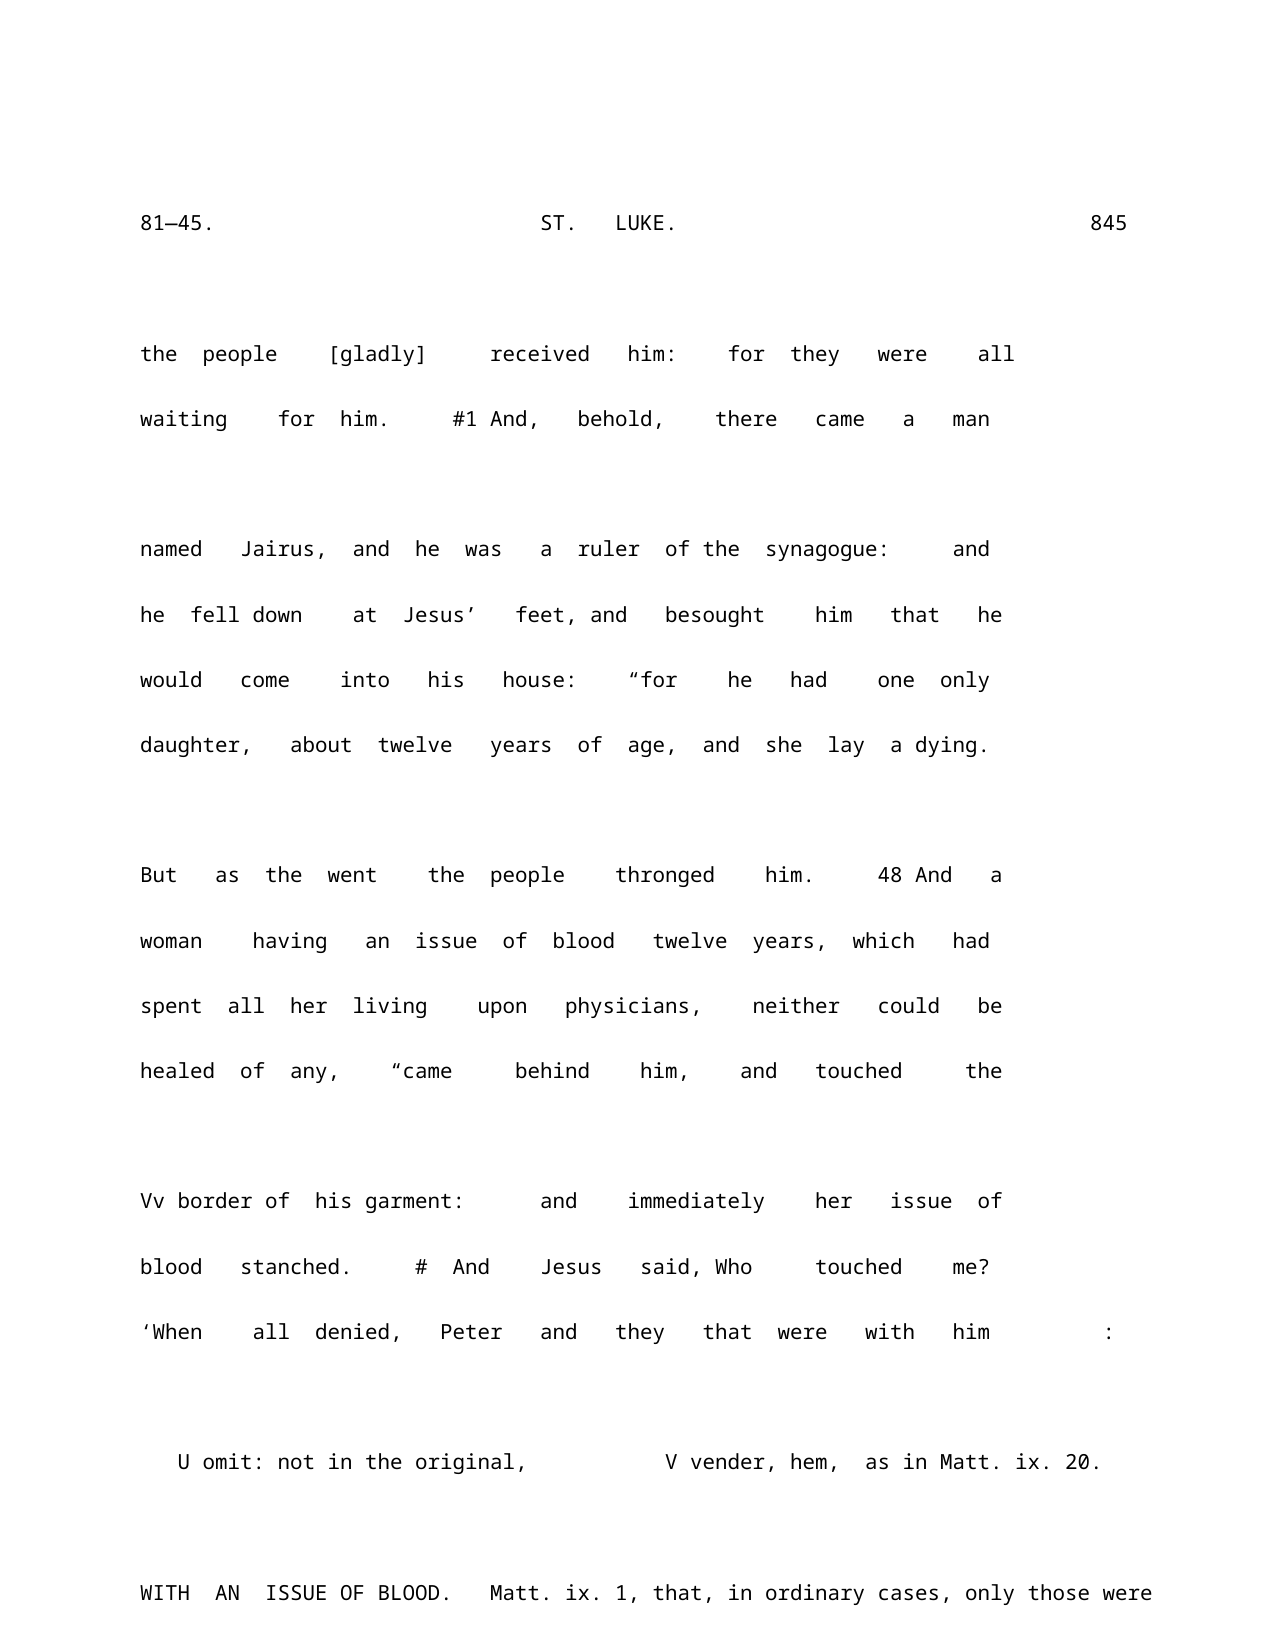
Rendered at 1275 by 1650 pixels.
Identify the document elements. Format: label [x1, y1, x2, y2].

text [15, 15, 1260, 1606]
